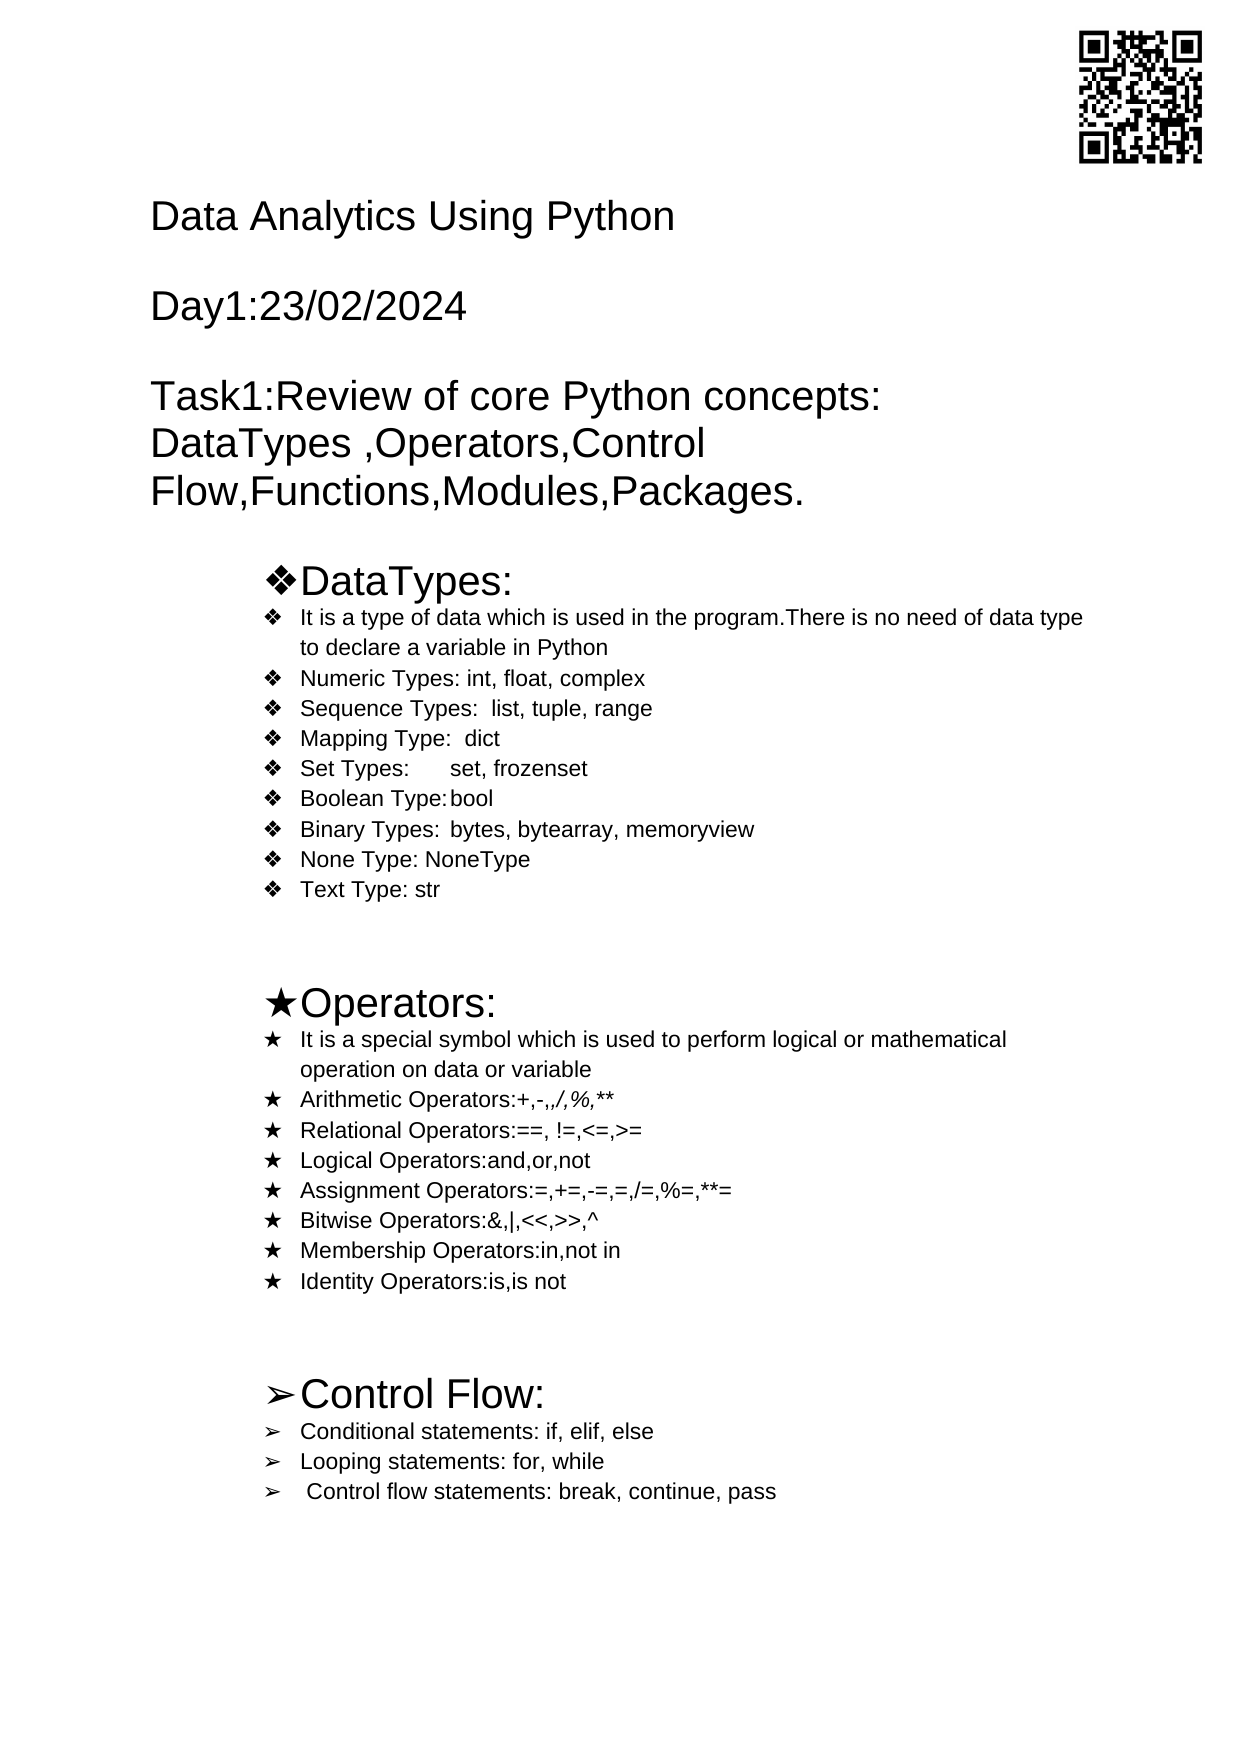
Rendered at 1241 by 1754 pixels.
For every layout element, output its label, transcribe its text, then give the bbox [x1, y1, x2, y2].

list Arithmetic Operators:+,-,,/,%,** [262, 1086, 1090, 1113]
list Mapping Type: dict [262, 725, 1090, 751]
subtitle Day1:23/02/2024 [150, 281, 1090, 329]
list Identity Operators:is,is not [262, 1268, 1090, 1294]
list Numeric Types: int, float, complex [262, 664, 1090, 691]
list Binary Types: bytes, bytearray, memoryview [262, 816, 1090, 842]
list None Type: NoneType [262, 846, 1090, 872]
subtitle Task1:Review of core Python concepts: DataTypes ,Operators,Control Flow,Functions,Modules,Packages. [150, 371, 1090, 514]
list Logical Operators:and,or,not [262, 1147, 1090, 1173]
list It is a special symbol which is used to perform logical or mathematical operation on data or variable [262, 1026, 1090, 1083]
subtitle Data Analytics Using Python [150, 192, 1090, 239]
subtitle Control Flow: [262, 1370, 1090, 1418]
picture [1075, 26, 1206, 168]
subtitle DataTypes: [262, 556, 1090, 604]
list Bitwise Operators:&,|,<<,>>,^ [262, 1207, 1090, 1234]
list Relational Operators:==, !=,<=,>= [262, 1117, 1090, 1143]
list Text Type: str [262, 876, 1090, 902]
list Assignment Operators:=,+=,-=,=,/=,%=,**= [262, 1177, 1090, 1203]
list Looping statements: for, while [262, 1448, 1090, 1474]
subtitle Operators: [262, 978, 1090, 1026]
list Control flow statements: break, continue, pass [262, 1478, 1090, 1504]
list Membership Operators:in,not in [262, 1237, 1090, 1264]
list It is a type of data which is used in the program.There is no need of data type to declare a variable in Python [262, 604, 1090, 661]
list Boolean Type: bool [262, 785, 1090, 812]
list Set Types: set, frozenset [262, 755, 1090, 782]
list Sequence Types: list, tuple, range [262, 695, 1090, 721]
list Conditional statements: if, elif, else [262, 1418, 1090, 1444]
